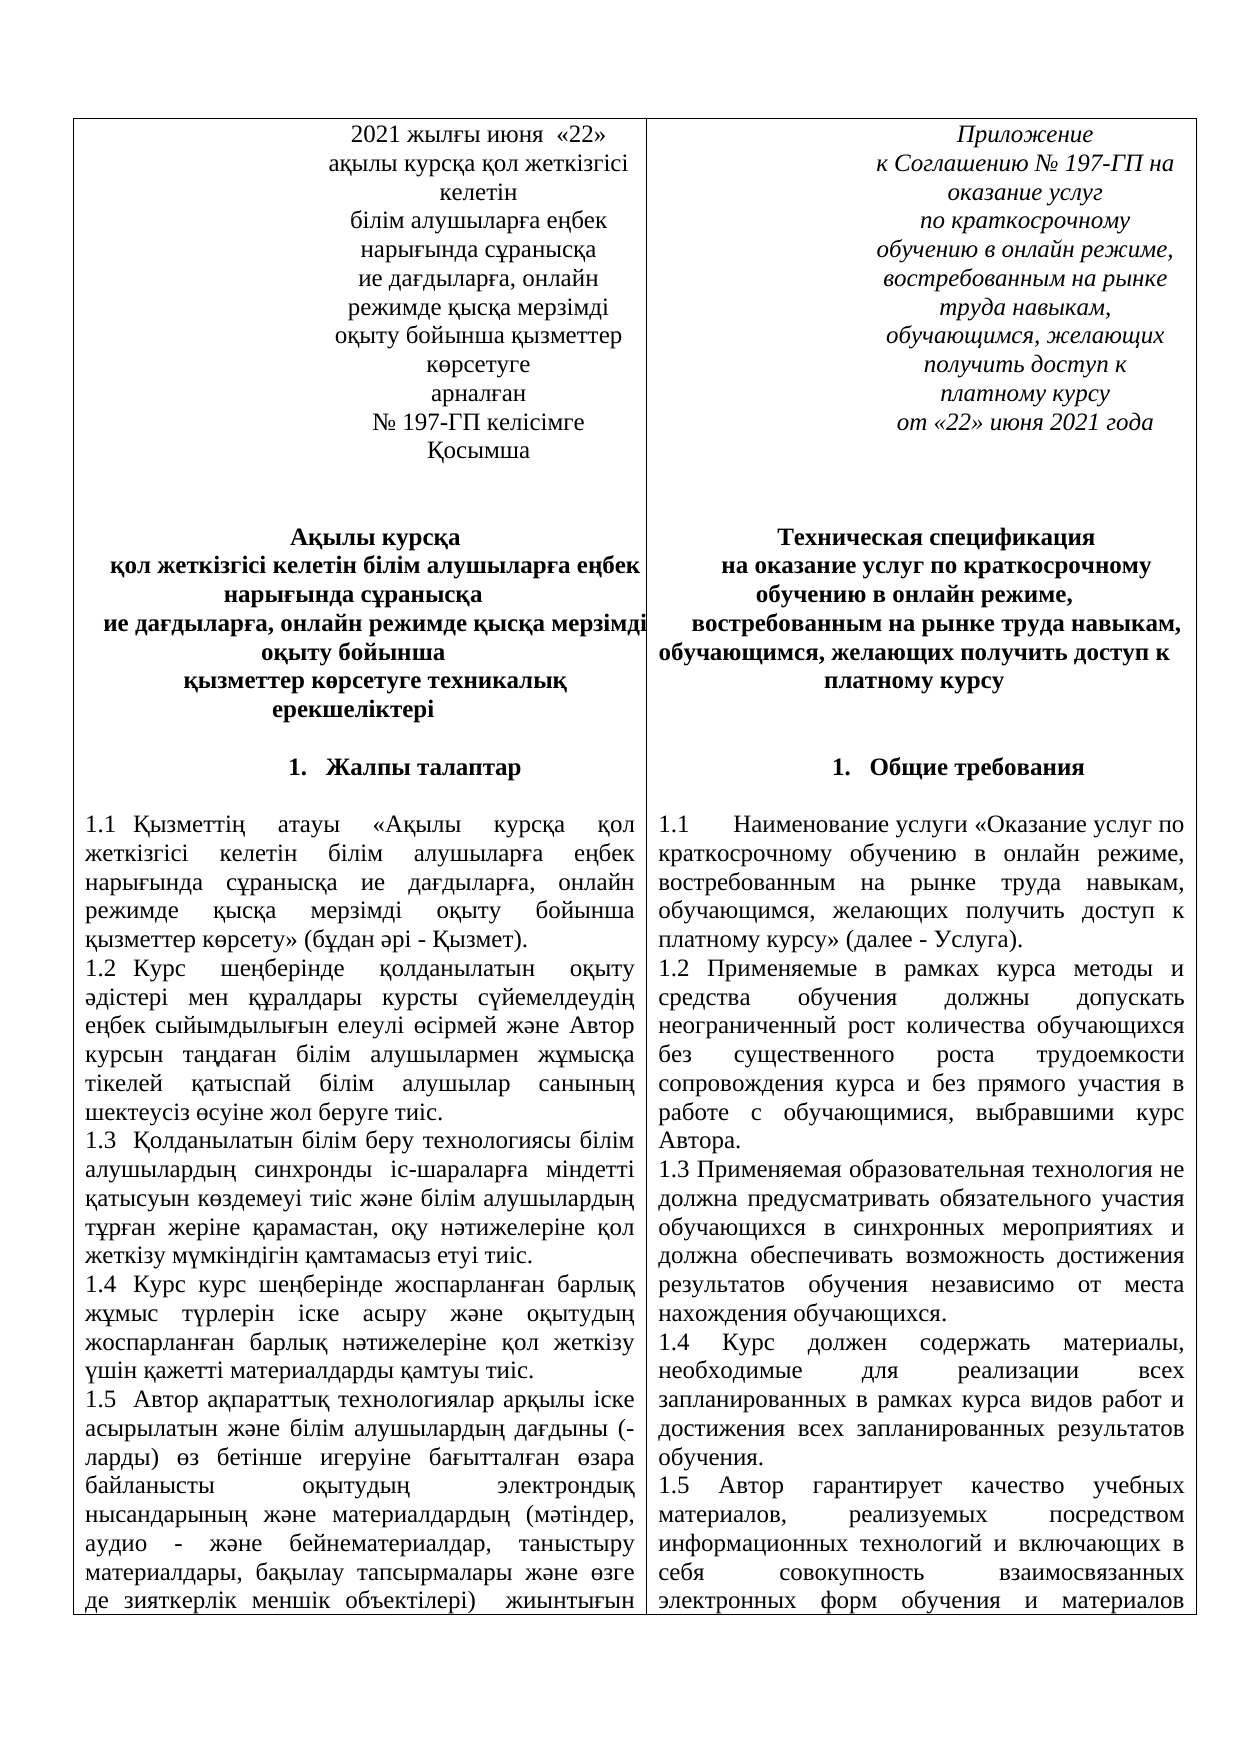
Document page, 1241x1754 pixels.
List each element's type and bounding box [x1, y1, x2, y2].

table_header [647, 119, 1196, 1614]
table_header [74, 119, 646, 1614]
